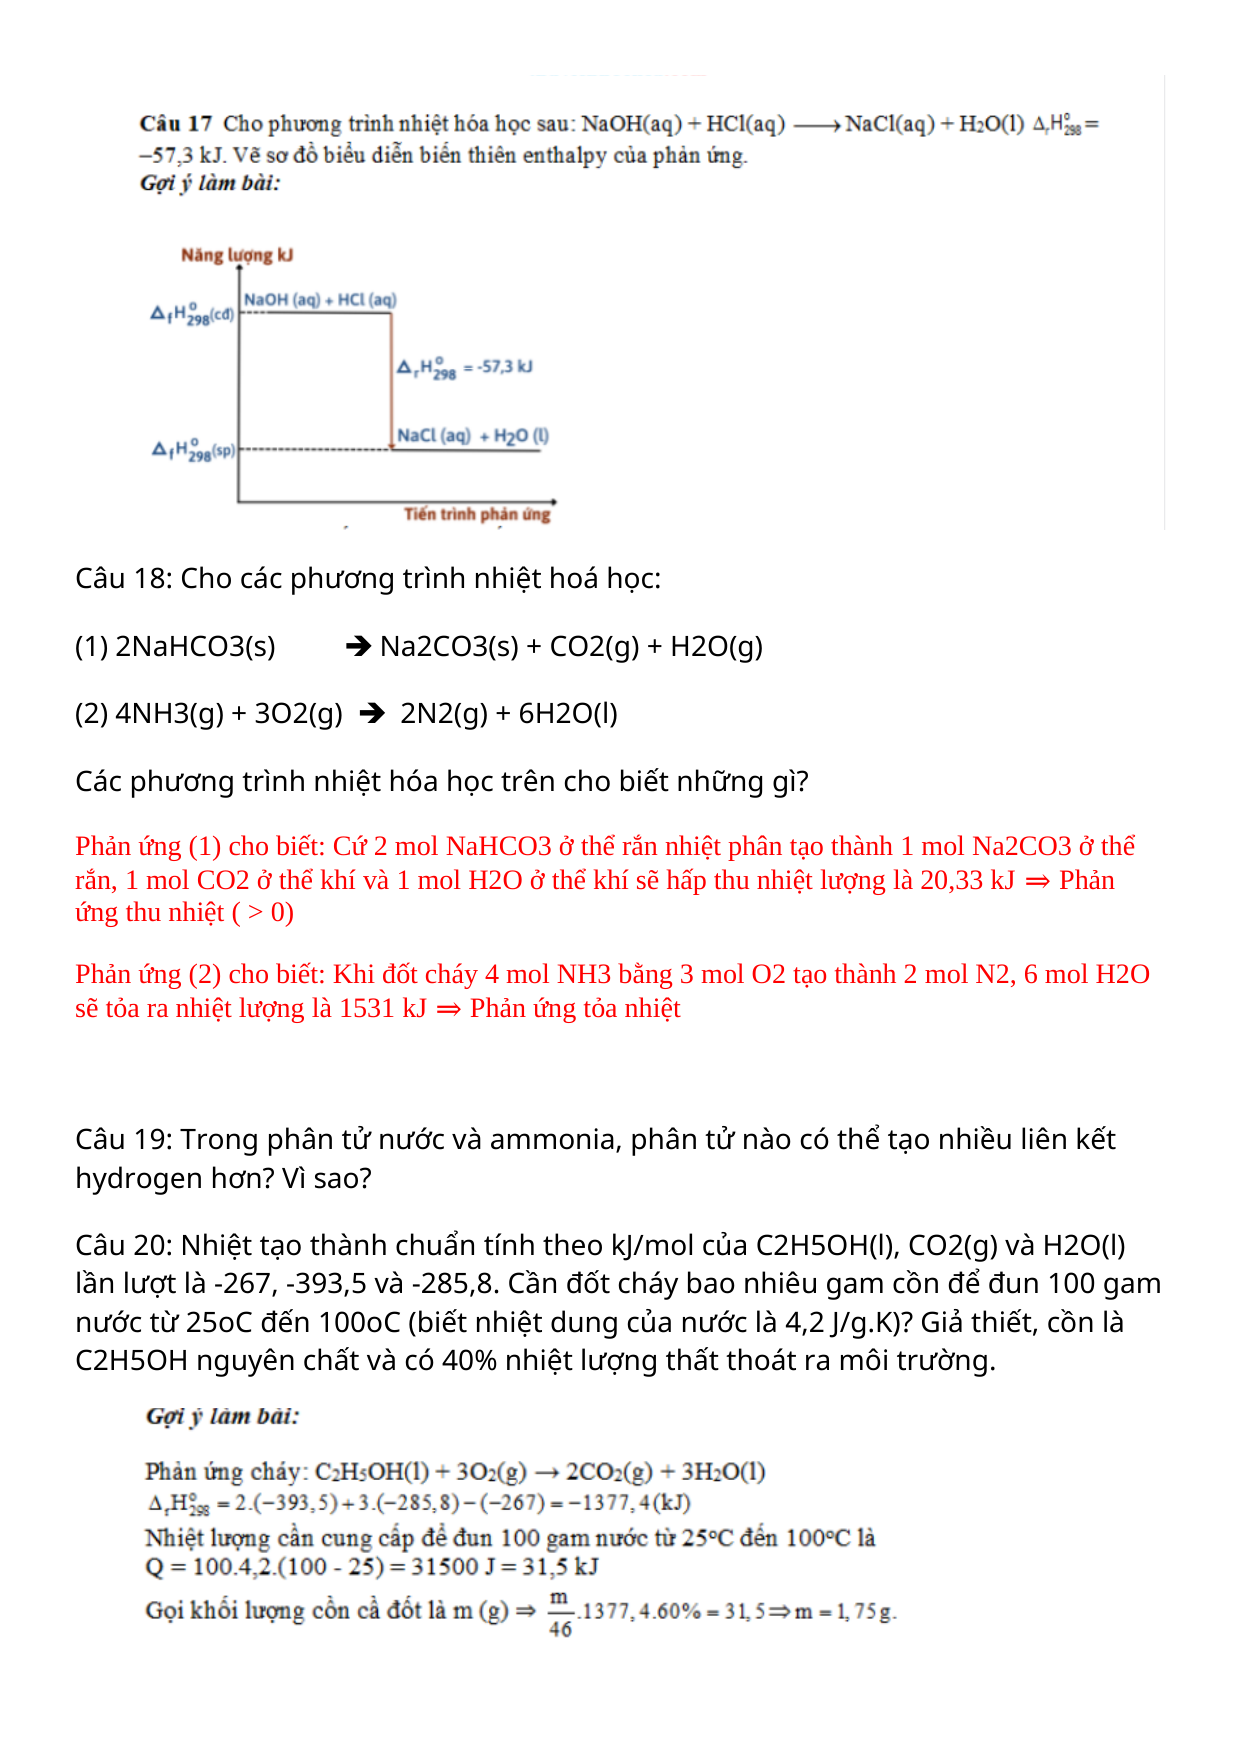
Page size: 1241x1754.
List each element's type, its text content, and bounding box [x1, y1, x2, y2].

picture [75, 1408, 1166, 1656]
text Phản ứng (2) cho biết: Khi đốt cháy 4 mol NH3 bằng 3 mol O2 tạo thành 2 mol N2, 6 mol H2O sẽ tỏa ra nhiệt lượng là 1531 kJ ⇒ Phản ứng tỏa nhiệt [75, 957, 1165, 1023]
text (2) 4NH3(g) + 3O2(g) 2N2(g) + 6H2O(l) [75, 694, 1165, 732]
text Các phương trình nhiệt hóa học trên cho biết những gì? [75, 761, 1165, 799]
text Phản ứng (1) cho biết: Cứ 2 mol NaHCO3 ở thể rắn nhiệt phân tạo thành 1 mol Na2CO3 ở thể rắn, 1 mol CO2 ở thể khí và 1 mol H2O ở thể khí sẽ hấp thu nhiệt lượng là 20,33 kJ ⇒ Phản ứng thu nhiệt ( > 0) [75, 829, 1165, 927]
text Câu 18: Cho các phương trình nhiệt hoá học: [75, 559, 1165, 597]
text (1) 2NaHCO3(s) Na2CO3(s) + CO2(g) + H2O(g) [75, 626, 1165, 664]
picture [75, 75, 1166, 530]
text Câu 20: Nhiệt tạo thành chuẩn tính theo kJ/mol của C2H5OH(l), CO2(g) và H2O(l) lần lượt là -267, -393,5 và -285,8. Cần đốt cháy bao nhiêu gam cồn để đun 100 gam nước từ 25oC đến 100oC (biết nhiệt dung của nước là 4,2 J/g.K)? Giả thiết, cồn là C2H5OH nguyên chất và có 40% nhiệt lượng thất thoát ra môi trường. [75, 1226, 1165, 1379]
text Câu 19: Trong phân tử nước và ammonia, phân tử nào có thể tạo nhiều liên kết hydrogen hơn? Vì sao? [75, 1120, 1165, 1196]
